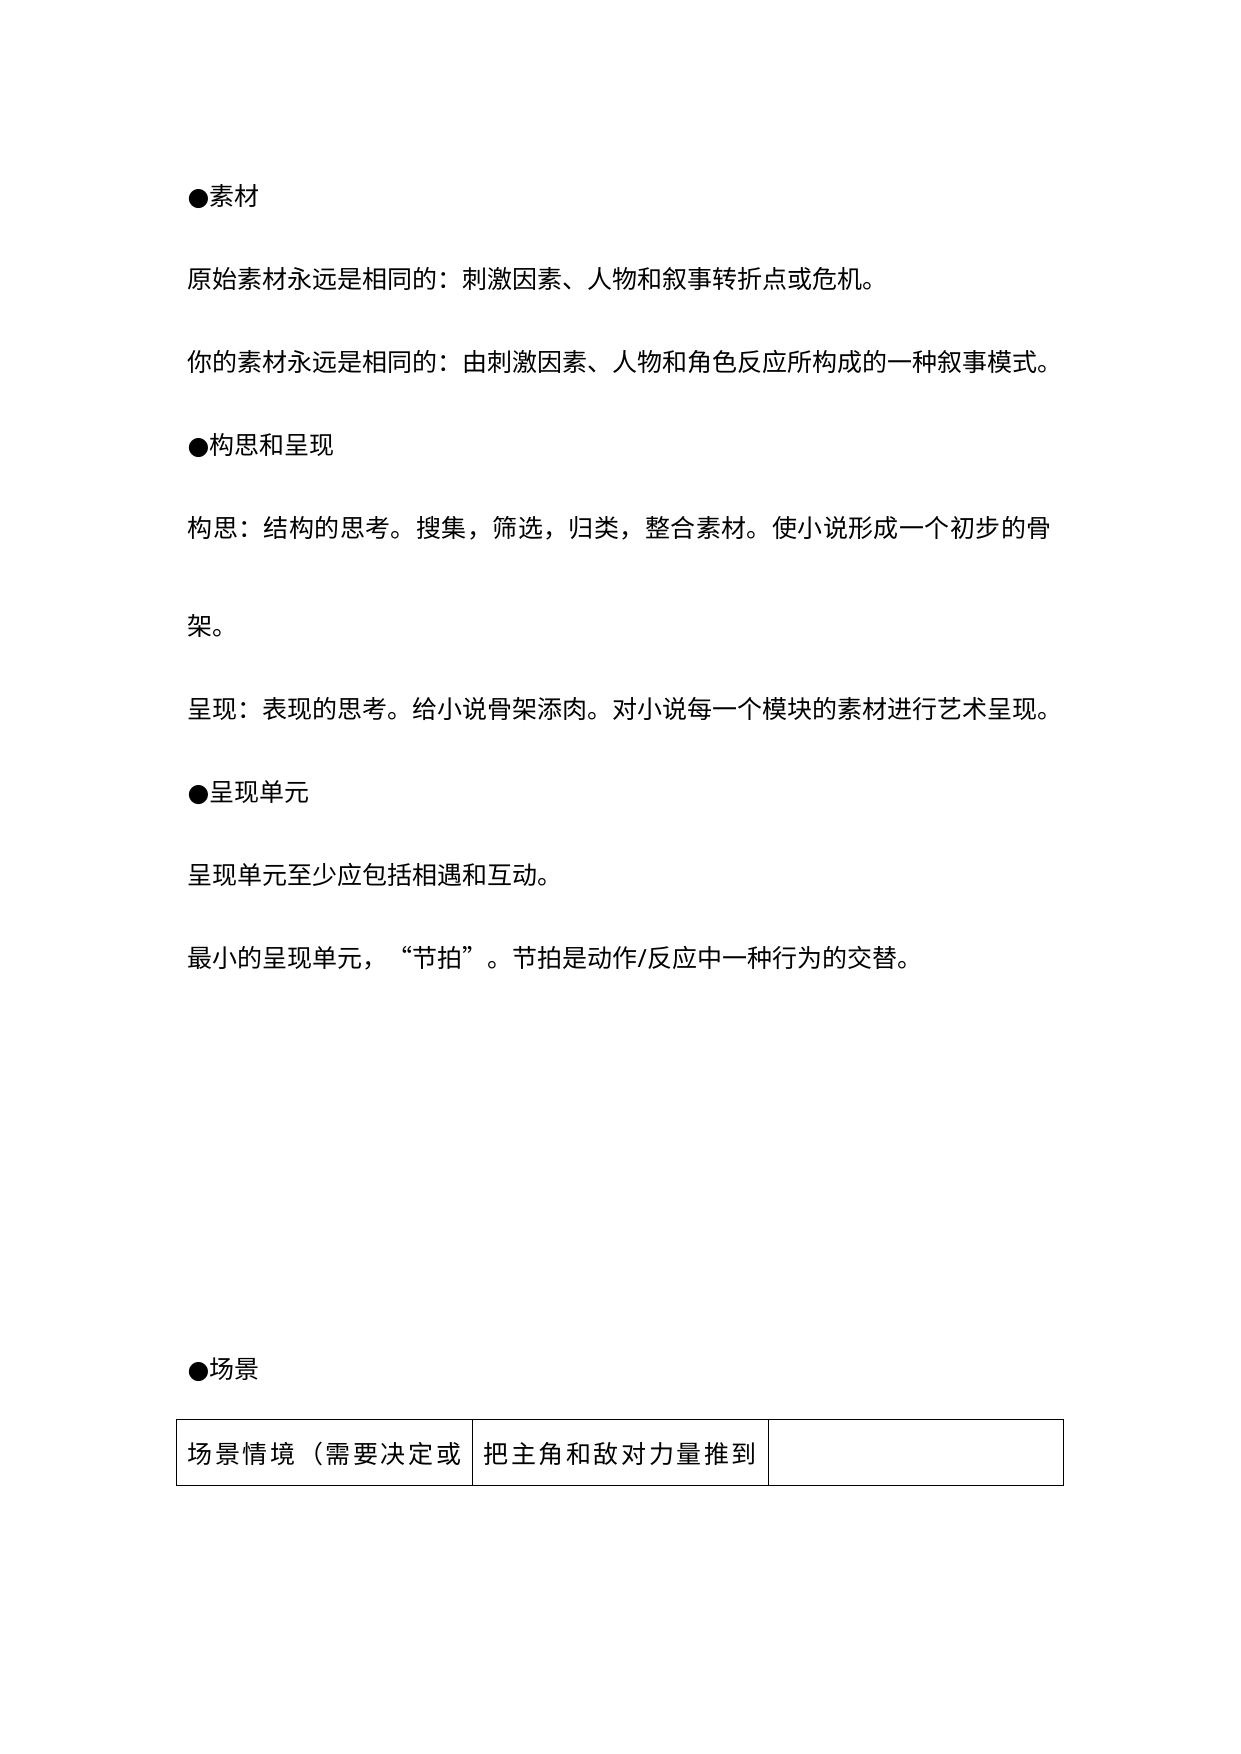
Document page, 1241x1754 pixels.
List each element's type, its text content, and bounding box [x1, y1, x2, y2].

text ●场景 [187, 1336, 1053, 1401]
text 最小的呈现单元，“节拍”。节拍是动作/反应中一种行为的交替。 [187, 924, 1053, 989]
text ●呈现单元 [187, 758, 1053, 823]
text 呈现单元至少应包括相遇和互动。 [187, 841, 1053, 906]
text 呈现：表现的思考。给小说骨架添肉。对小说每一个模块的素材进行艺术呈现。 [187, 675, 1053, 740]
text 原始素材永远是相同的：刺激因素、人物和叙事转折点或危机。 [187, 245, 1053, 310]
table_header 把主角和敌对力量推到一起 [473, 1420, 768, 1485]
text ●构思和呈现 [187, 411, 1053, 476]
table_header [177, 1420, 472, 1485]
text 你的素材永远是相同的：由刺激因素、人物和角色反应所构成的一种叙事模式。 [187, 328, 1053, 393]
table_header 呈现 [769, 1420, 1063, 1485]
text ●素材 [187, 162, 1053, 227]
text 构思：结构的思考。搜集，筛选，归类，整合素材。使小说形成一个初步的骨架。 [187, 494, 1053, 657]
